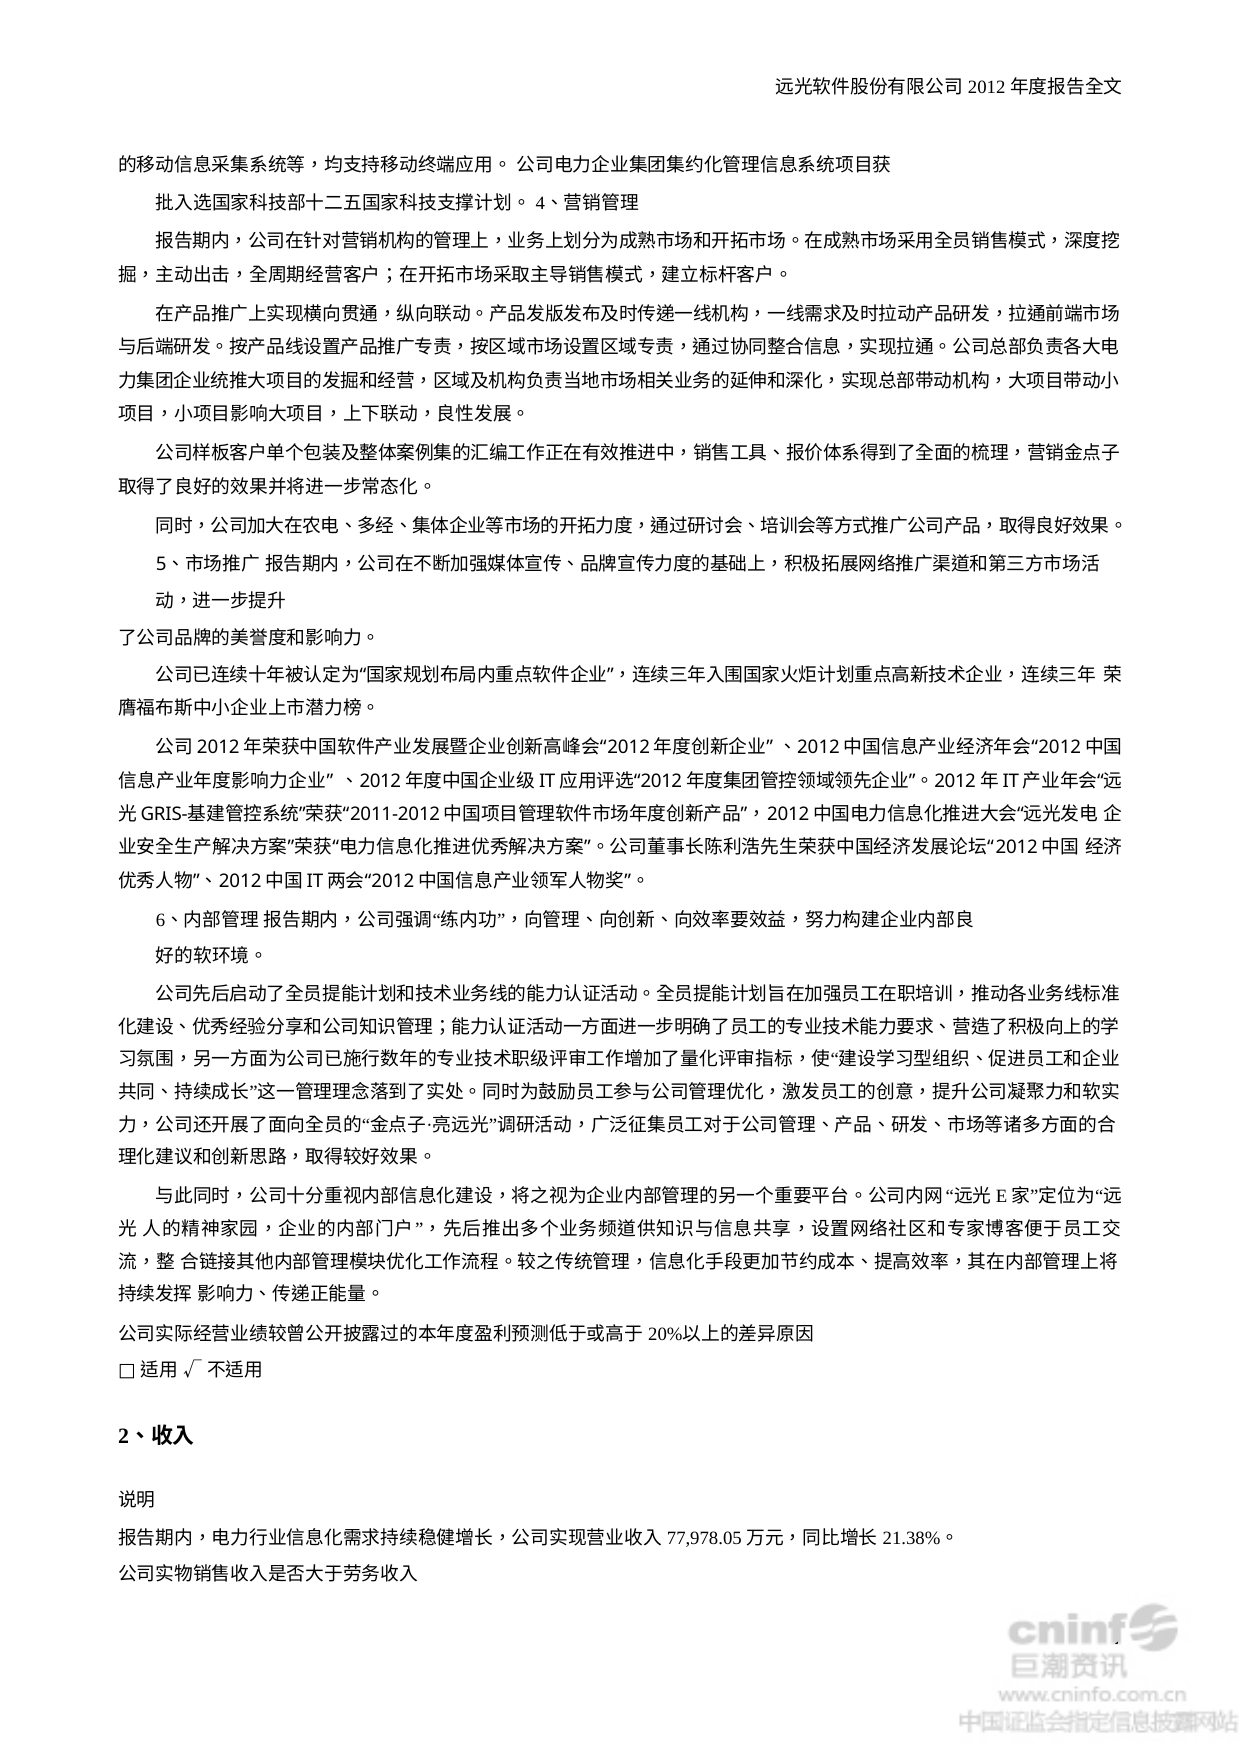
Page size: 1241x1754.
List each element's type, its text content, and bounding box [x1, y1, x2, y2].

text 了公司品牌的美誉度和影响力。 [118, 626, 1123, 649]
text 说明 [118, 1487, 1123, 1512]
text 同时，公司加大在农电、多经、集体企业等市场的开拓力度，通过研讨会、培训会等方式推广公司产品，取得良好效果。 5、市场推广 报告期内，公司在不断加强媒体宣传、品牌宣传力度的基础上，积极拓展网络推广渠道和第三方市场活动，进一步提升 [156, 512, 1132, 613]
text 公司已连续十年被认定为“国家规划布局内重点软件企业”，连续三年入围国家火炬计划重点高新技术企业，连续三年 荣膺福布斯中小企业上市潜力榜。 [118, 661, 1122, 720]
text 6、内部管理 报告期内，公司强调“练内功”，向管理、向创新、向效率要效益，努力构建企业内部良好的软环境。 [156, 906, 981, 968]
text 报告期内，电力行业信息化需求持续稳健增长，公司实现营业收入 77,978.05 万元，同比增长 21.38%。 公司实物销售收入是否大于劳务收入 [118, 1524, 959, 1586]
text 与此同时，公司十分重视内部信息化建设，将之视为企业内部管理的另一个重要平台。公司内网“远光E家”定位为“远光 人的精神家园，企业的内部门户”，先后推出多个业务频道供知识与信息共享，设置网络社区和专家博客便于员工交流，整 合链接其他内部管理模块优化工作流程。较之传统管理，信息化手段更加节约成本、提高效率，其在内部管理上将持续发挥 影响力、传递正能量。 [118, 1183, 1123, 1306]
text 公司2012年荣获中国软件产业发展暨企业创新高峰会“2012年度创新企业” 、2012中国信息产业经济年会“2012中国 信息产业年度影响力企业” 、2012年度中国企业级IT应用评选“2012年度集团管控领域领先企业”。2012年IT产业年会“远 光GRIS-基建管控系统”荣获“2011-2012中国项目管理软件市场年度创新产品”，2012中国电力信息化推进大会“远光发电 企业安全生产解决方案”荣获“电力信息化推进优秀解决方案”。公司董事长陈利浩先生荣获中国经济发展论坛“2012中国 经济优秀人物”、2012中国IT两会“2012中国信息产业领军人物奖”。 [118, 734, 1123, 893]
text 公司先后启动了全员提能计划和技术业务线的能力认证活动。全员提能计划旨在加强员工在职培训，推动各业务线标准 化建设、优秀经验分享和公司知识管理；能力认证活动一方面进一步明确了员工的专业技术能力要求、营造了积极向上的学 习氛围，另一方面为公司已施行数年的专业技术职级评审工作增加了量化评审指标，使“建设学习型组织、促进员工和企业 共同、持续成长”这一管理理念落到了实处。同时为鼓励员工参与公司管理优化，激发员工的创意，提升公司凝聚力和软实 力，公司还开展了面向全员的“金点子·亮远光”调研活动，广泛征集员工对于公司管理、产品、研发、市场等诸多方面的合 理化建议和创新思路，取得较好效果。 [118, 980, 1123, 1169]
text 报告期内，公司在针对营销机构的管理上，业务上划分为成熟市场和开拓市场。在成熟市场采用全员销售模式，深度挖 掘，主动出击，全周期经营客户；在开拓市场采取主导销售模式，建立标杆客户。 [118, 227, 1122, 286]
picture [958, 1593, 1241, 1754]
text 的移动信息采集系统等，均支持移动终端应用。 公司电力企业集团集约化管理信息系统项目获批入选国家科技部十二五国家科技支撑计划。 4、营销管理 [118, 151, 908, 215]
text 公司样板客户单个包装及整体案例集的汇编工作正在有效推进中，销售工具、报价体系得到了全面的梳理，营销金点子 取得了良好的效果并将进一步常态化。 [118, 439, 1122, 498]
text 在产品推广上实现横向贯通，纵向联动。产品发版发布及时传递一线机构，一线需求及时拉动产品研发，拉通前端市场 与后端研发。按产品线设置产品推广专责，按区域市场设置区域专责，通过协同整合信息，实现拉通。公司总部负责各大电 力集团企业统推大项目的发掘和经营，区域及机构负责当地市场相关业务的延伸和深化，实现总部带动机构，大项目带动小 项目，小项目影响大项目，上下联动，良性发展。 [118, 300, 1122, 426]
text □ 适用 √ 不适用 [118, 1356, 1123, 1382]
subtitle 2、收入 [118, 1420, 1123, 1449]
text 公司实际经营业绩较曾公开披露过的本年度盈利预测低于或高于 20%以上的差异原因 [118, 1320, 1123, 1346]
